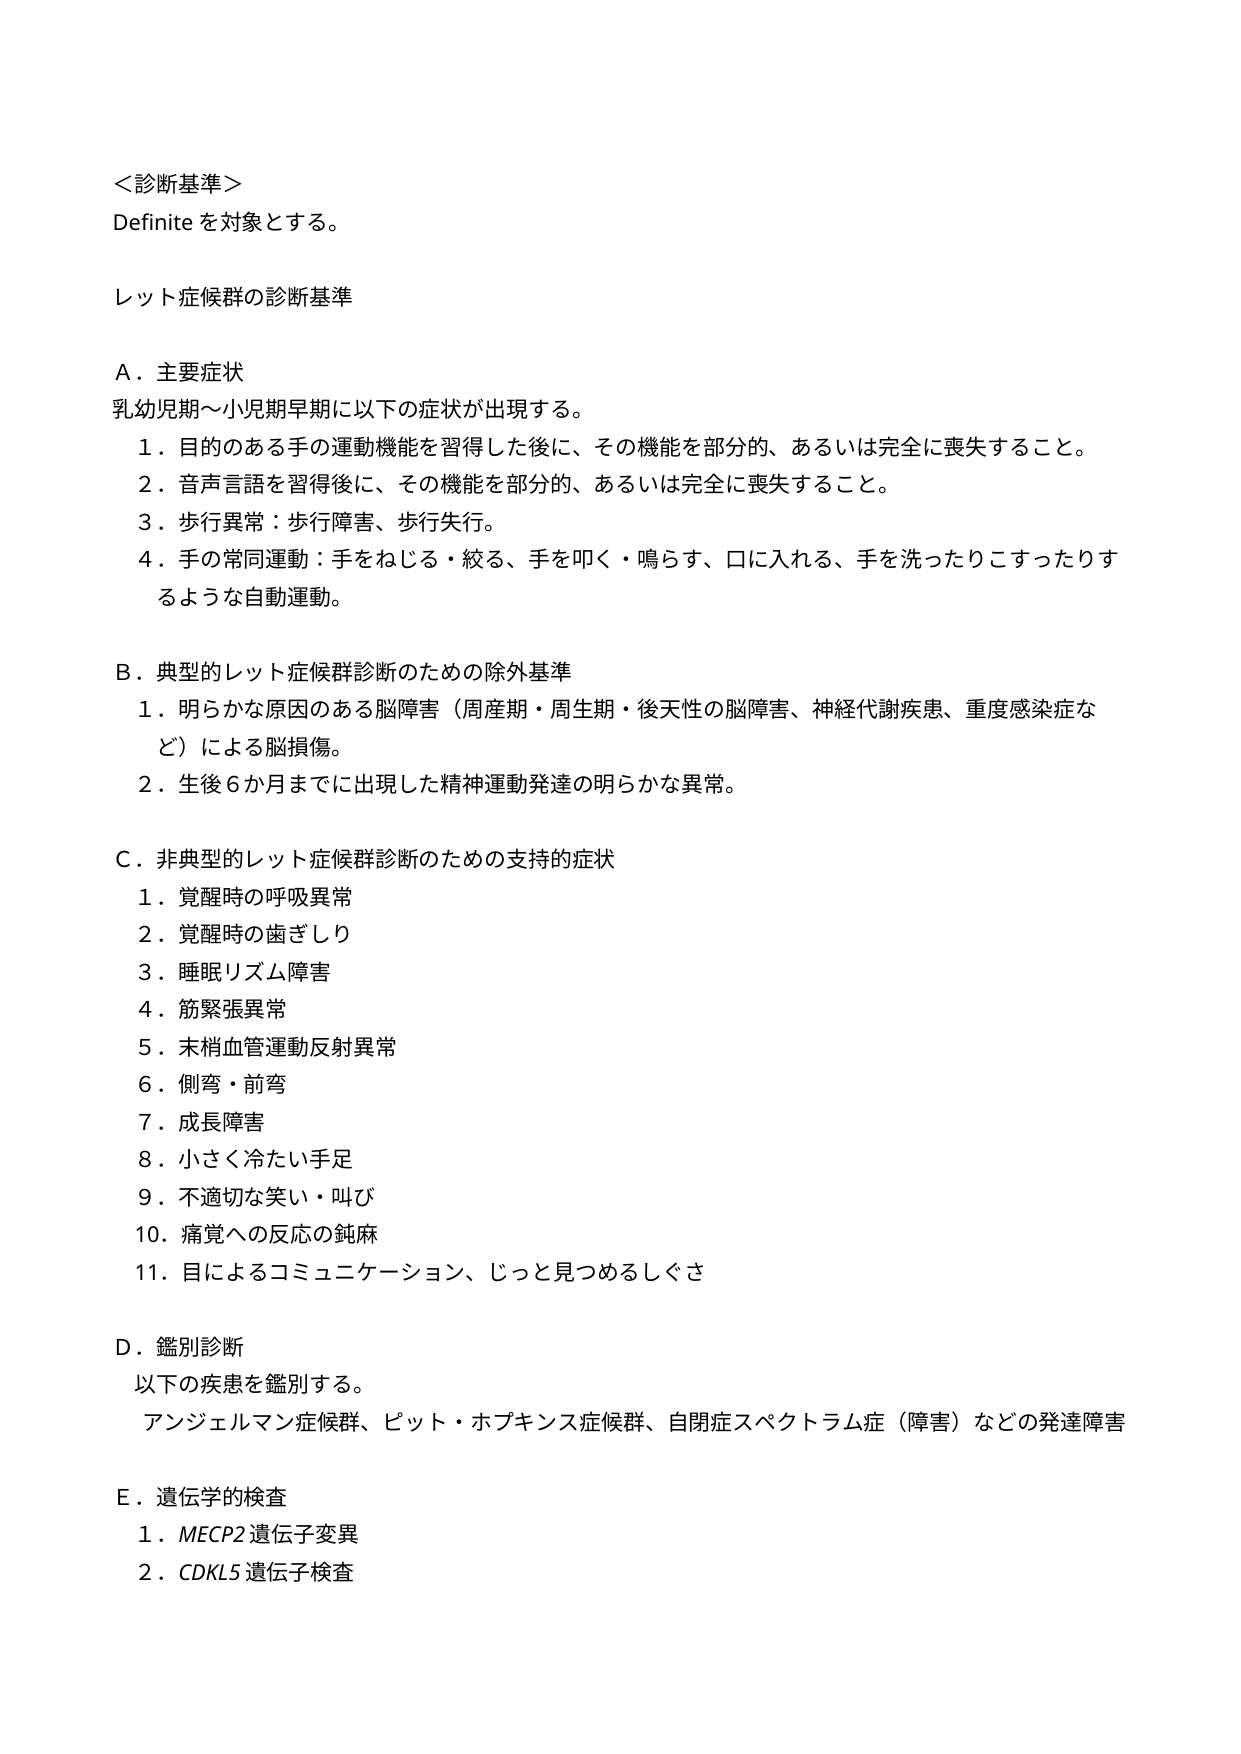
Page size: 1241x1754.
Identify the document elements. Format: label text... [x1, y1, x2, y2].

text ９．不適切な笑い・叫び [112, 1177, 1128, 1214]
text ３．睡眠リズム障害 [112, 952, 1128, 989]
text 10．痛覚への反応の鈍麻 [112, 1214, 1128, 1252]
text 以下の疾患を鑑別する。 [112, 1364, 1128, 1402]
text レット症候群の診断基準 [112, 277, 1128, 314]
text Ｂ．典型的レット症候群診断のための除外基準 [112, 652, 1128, 689]
text Ａ．主要症状 [112, 352, 1128, 389]
text ２．音声言語を習得後に、その機能を部分的、あるいは完全に喪失すること。 [112, 464, 1128, 502]
text １．MECP2遺伝子変異 [112, 1514, 1128, 1552]
text １．明らかな原因のある脳障害（周産期・周生期・後天性の脳障害、神経代謝疾患、重度感染症など）による脳損傷。 [134, 689, 1128, 764]
text Ｅ．遺伝学的検査 [112, 1477, 1128, 1514]
text Ｄ．鑑別診断 [112, 1327, 1128, 1364]
text ８．小さく冷たい手足 [112, 1139, 1128, 1177]
text ７．成長障害 [112, 1102, 1128, 1139]
text 乳幼児期～小児期早期に以下の症状が出現する。 [112, 389, 1128, 427]
text １．覚醒時の呼吸異常 [112, 877, 1128, 914]
text ２．生後６か月までに出現した精神運動発達の明らかな異常。 [112, 764, 1128, 802]
text ６．側弯・前弯 [112, 1064, 1128, 1102]
text アンジェルマン症候群、ピット・ホプキンス症候群、自閉症スペクトラム症（障害）などの発達障害 [142, 1402, 1128, 1439]
text Ｃ．非典型的レット症候群診断のための支持的症状 [112, 839, 1128, 877]
text ＜診断基準＞ [112, 164, 1128, 202]
text 11．目によるコミュニケーション、じっと見つめるしぐさ [112, 1252, 1128, 1289]
text ２．覚醒時の歯ぎしり [112, 914, 1128, 952]
text ３．歩行異常：歩行障害、歩行失行。 [112, 502, 1128, 539]
text ４．手の常同運動：手をねじる・絞る、手を叩く・鳴らす、口に入れる、手を洗ったりこすったりするような自動運動。 [134, 539, 1128, 614]
text Definiteを対象とする。 [112, 202, 1128, 239]
text ５．末梢血管運動反射異常 [112, 1027, 1128, 1064]
text １．目的のある手の運動機能を習得した後に、その機能を部分的、あるいは完全に喪失すること。 [112, 427, 1128, 464]
text ４．筋緊張異常 [112, 989, 1128, 1027]
text ２．CDKL5遺伝子検査 [112, 1552, 1128, 1589]
